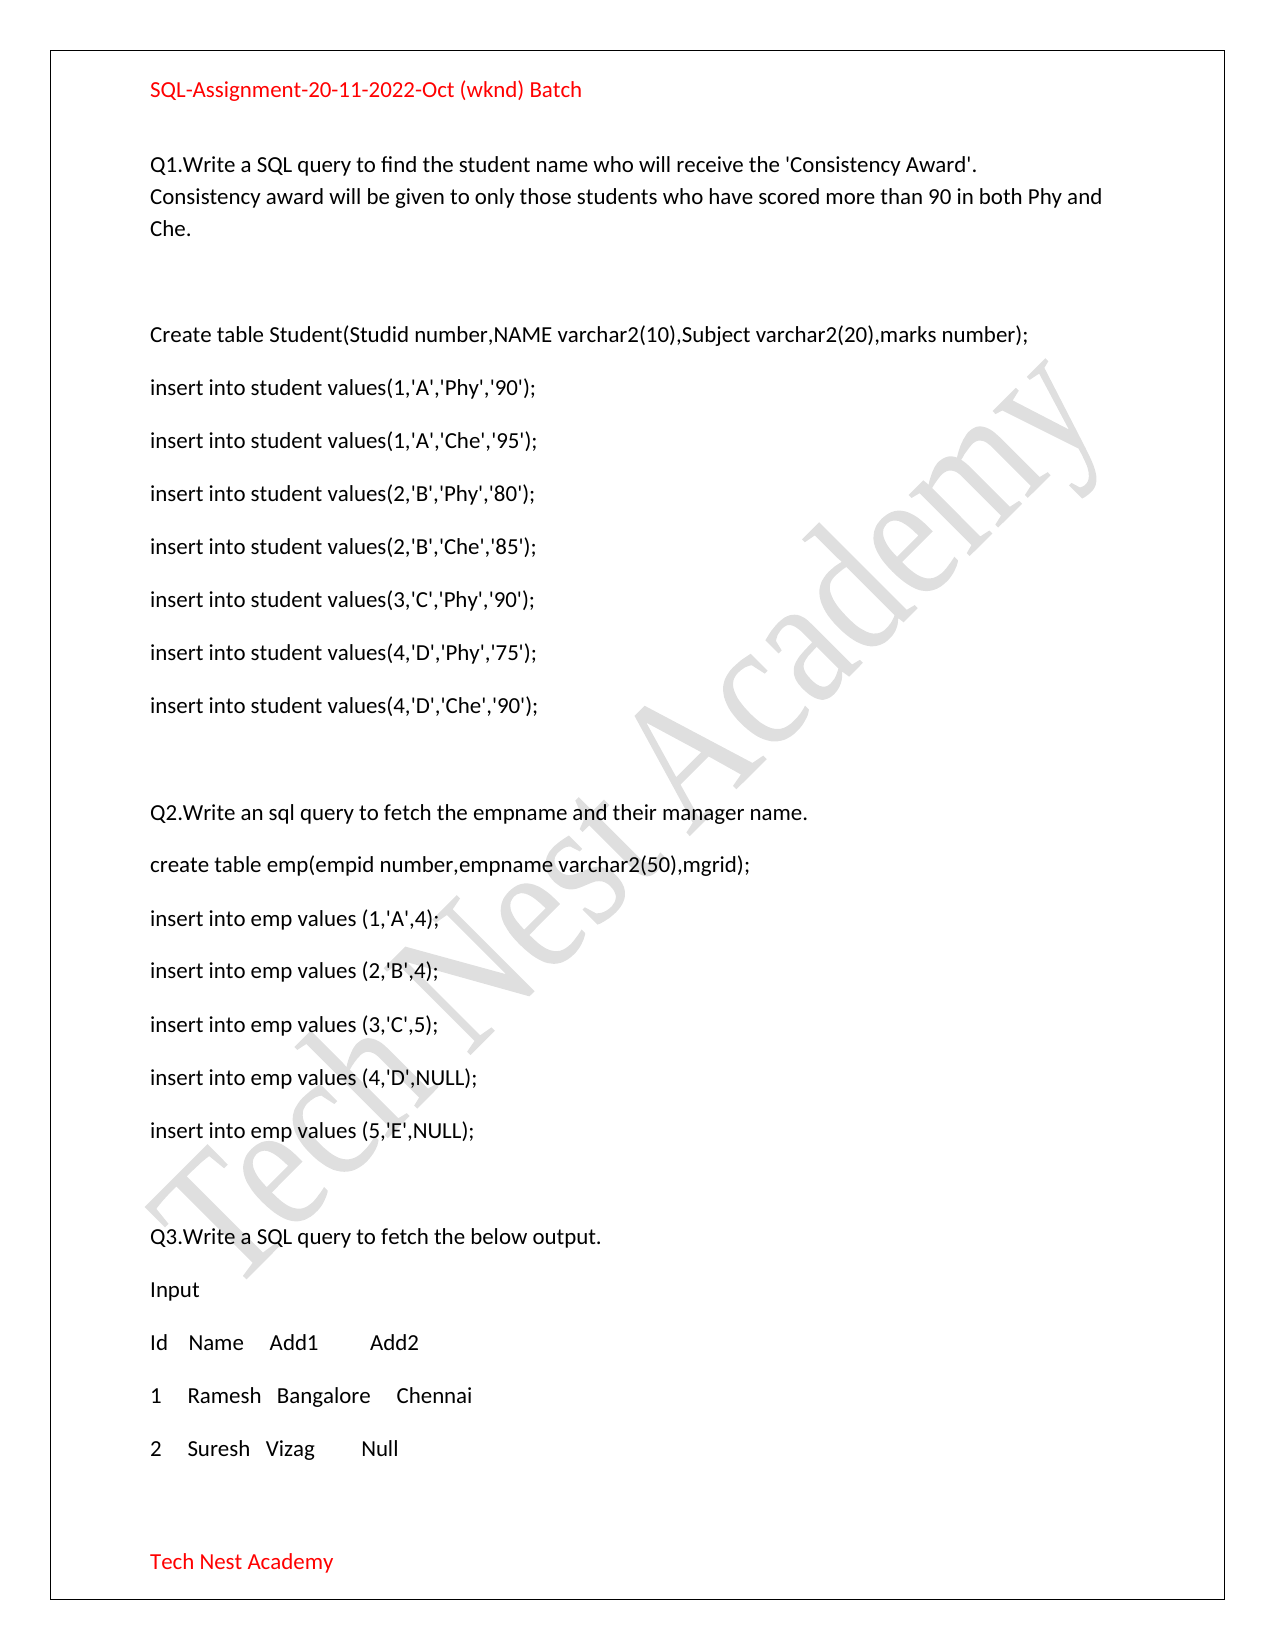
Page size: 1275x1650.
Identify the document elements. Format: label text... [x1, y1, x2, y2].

text Input [150, 1275, 1125, 1303]
text create table emp(empid number,empname varchar2(50),mgrid); [150, 851, 1125, 879]
text insert into emp values (4,'D',NULL); [150, 1063, 1125, 1091]
text Q2.Write an sql query to fetch the empname and their manager name. [150, 798, 1125, 826]
text Consistency award will be given to only those students who have scored more than 90 in both Phy and Che. [150, 182, 1125, 242]
text Q3.Write a SQL query to fetch the below output. [150, 1222, 1125, 1250]
text insert into student values(2,'B','Che','85'); [150, 532, 1125, 561]
text insert into student values(1,'A','Phy','90'); [150, 373, 1125, 401]
text insert into emp values (3,'C',5); [150, 1010, 1125, 1038]
text Create table Student(Studid number,NAME varchar2(10),Subject varchar2(20),marks number); [150, 320, 1125, 348]
text insert into student values(2,'B','Phy','80'); [150, 479, 1125, 507]
text insert into student values(4,'D','Che','90'); [150, 692, 1125, 719]
text 1 Ramesh Bangalore Chennai [150, 1381, 1125, 1409]
text Q1.Write a SQL query to find the student name who will receive the 'Consistency Award'. [150, 150, 1125, 178]
text insert into student values(1,'A','Che','95'); [150, 426, 1125, 454]
text Id Name Add1 Add2 [150, 1328, 1125, 1356]
text insert into emp values (2,'B',4); [150, 957, 1125, 985]
text insert into emp values (5,'E',NULL); [150, 1116, 1125, 1144]
text insert into emp values (1,'A',4); [150, 904, 1125, 932]
text insert into student values(4,'D','Phy','75'); [150, 638, 1125, 667]
text 2 Suresh Vizag Null [150, 1434, 1125, 1462]
text insert into student values(3,'C','Phy','90'); [150, 586, 1125, 613]
